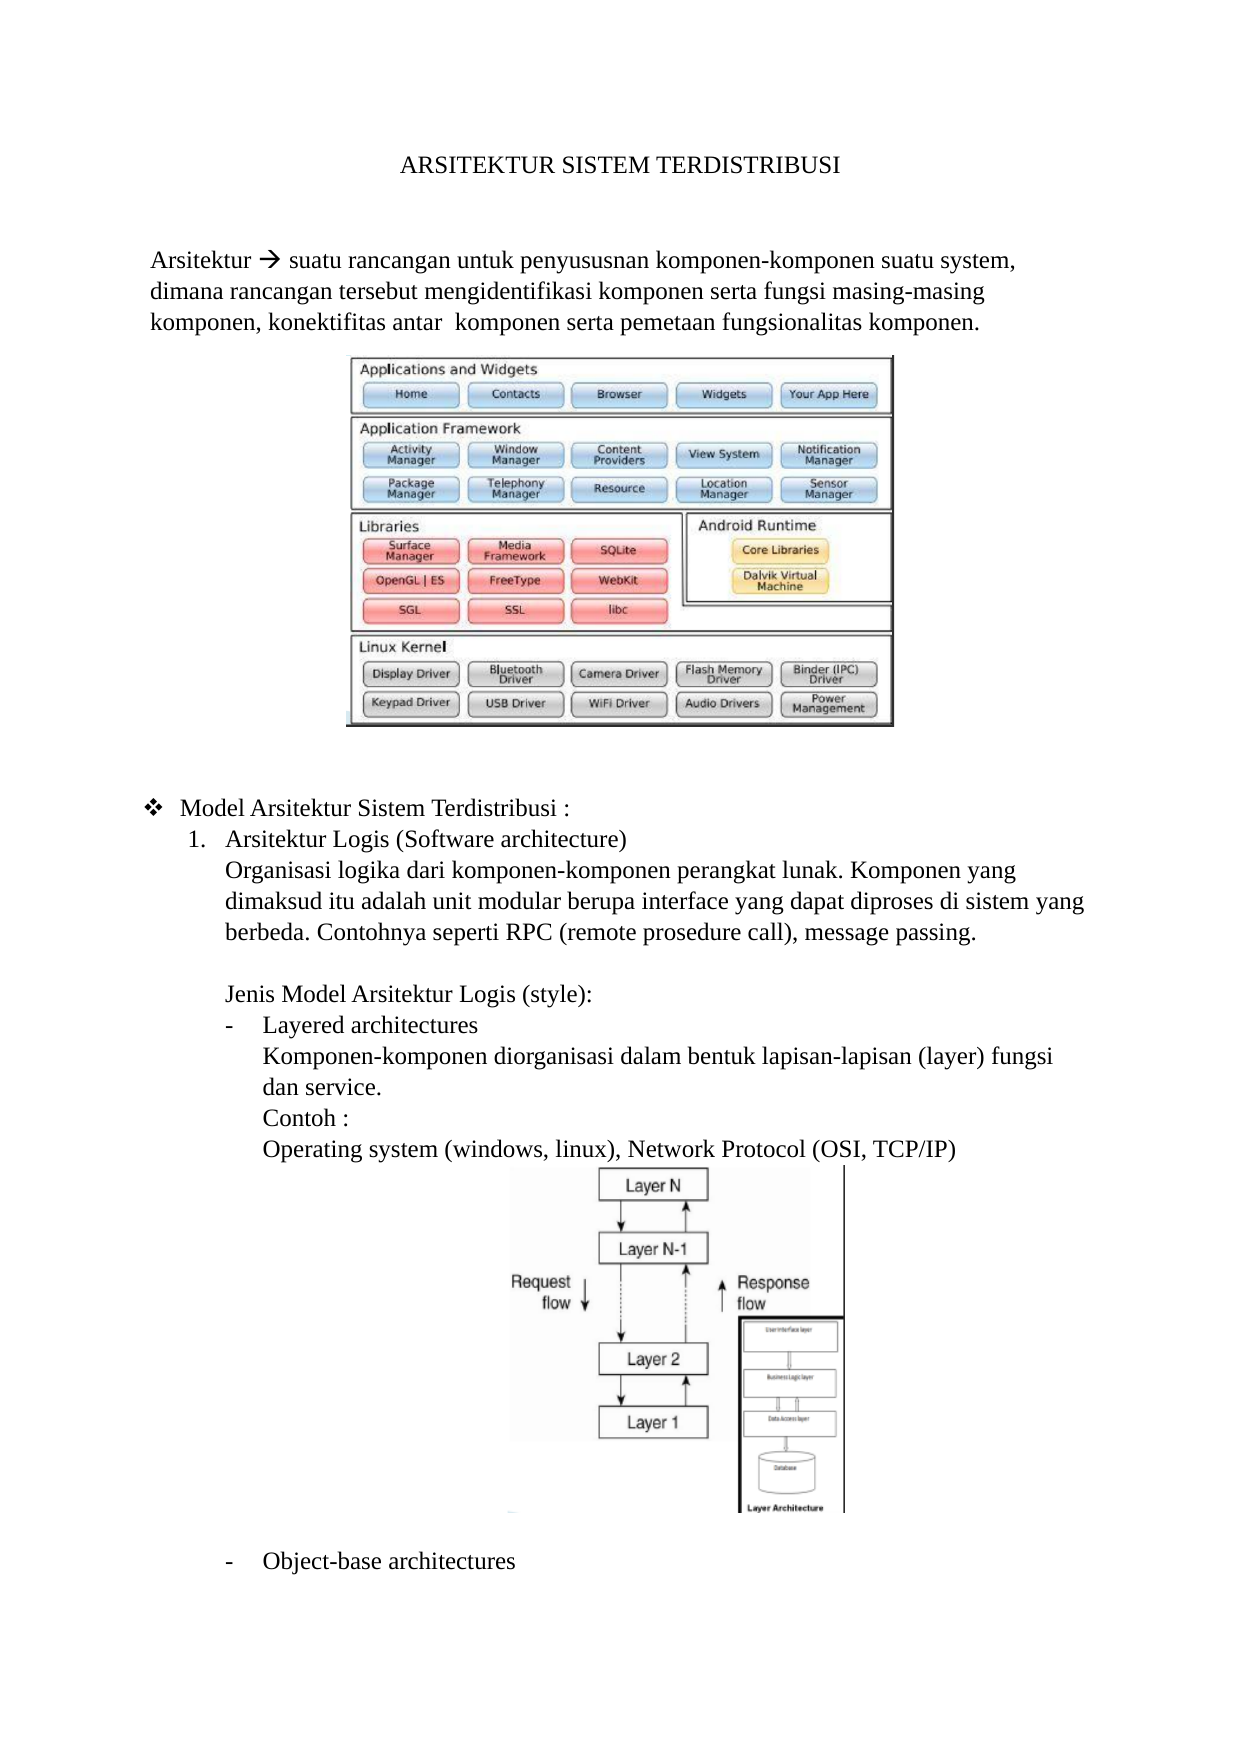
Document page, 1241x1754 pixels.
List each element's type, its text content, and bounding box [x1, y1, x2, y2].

picture [346, 355, 895, 727]
list Model Arsitektur Sistem Terdistribusi : [142, 793, 1090, 822]
list Object-base architectures [225, 1546, 1090, 1575]
list Organisasi logika dari komponen-komponen perangkat lunak. Komponen yang dimaksud itu adalah unit modular berupa interface yang dapat diproses di sistem yang berbeda. Contohnya seperti RPC (remote prosedure call), message passing. [225, 855, 1090, 946]
text ARSITEKTUR SISTEM TERDISTRIBUSI [150, 150, 1090, 179]
list Jenis Model Arsitektur Logis (style): [225, 979, 1090, 1008]
list Komponen-komponen diorganisasi dalam bentuk lapisan-lapisan (layer) fungsi dan service. [262, 1041, 1090, 1101]
list Operating system (windows, linux), Network Protocol (OSI, TCP/IP) [262, 1134, 1090, 1163]
list Arsitektur Logis (Software architecture) [187, 824, 1090, 853]
list Contoh : [262, 1103, 1090, 1132]
picture [507, 1165, 845, 1513]
text Arsitektur suatu rancangan untuk penyususnan komponen-komponen suatu system, dimana rancangan tersebut mengidentifikasi komponen serta fungsi masing-masing komponen, konektifitas antar komponen serta pemetaan fungsionalitas komponen. [150, 245, 1090, 336]
list Layered architectures [225, 1010, 1090, 1039]
